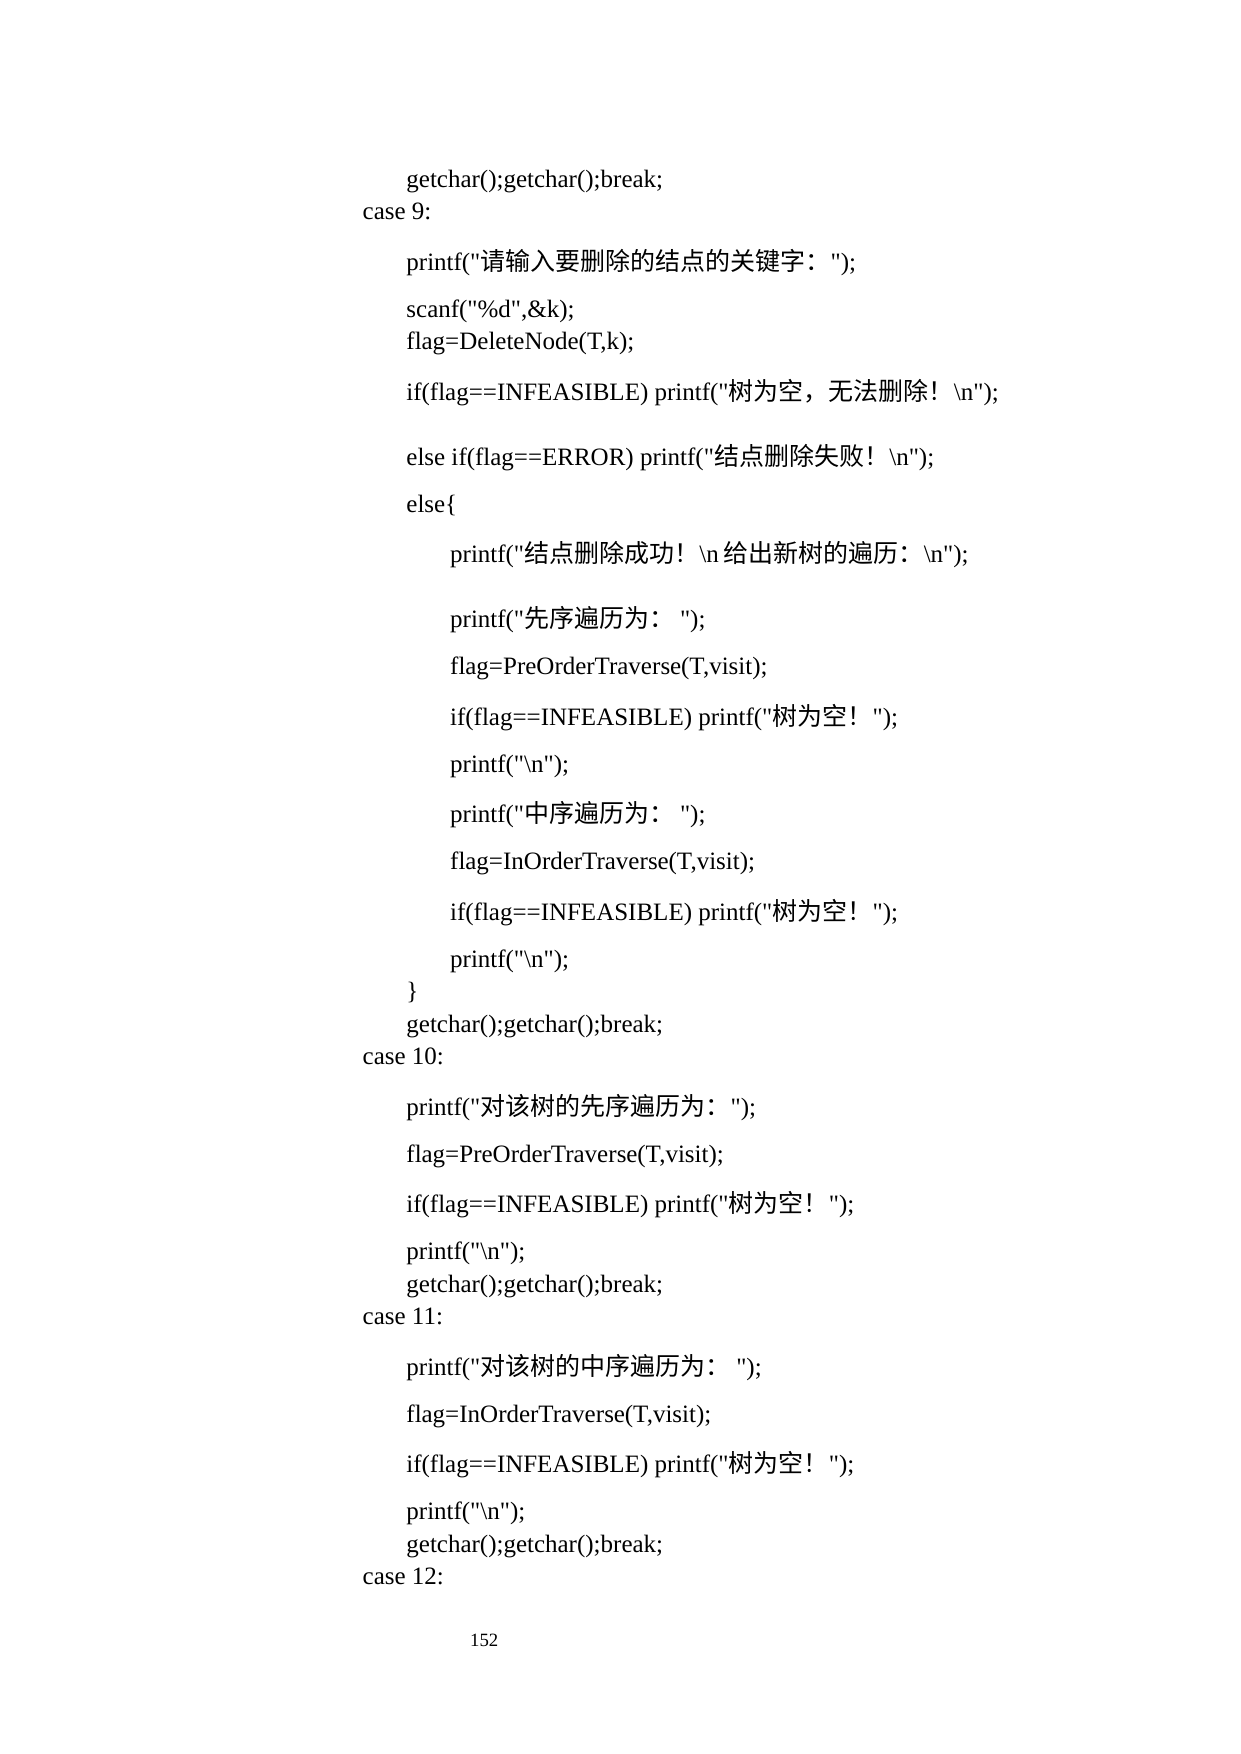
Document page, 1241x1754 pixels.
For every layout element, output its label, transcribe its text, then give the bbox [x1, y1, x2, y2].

text flag=InOrderTraverse(T,visit); [187, 1397, 1053, 1429]
text printf("\n"); [187, 1234, 1053, 1267]
text flag=PreOrderTraverse(T,visit); [187, 1137, 1053, 1169]
text case 9: [187, 194, 1053, 227]
text flag=DeleteNode(T,k); [187, 324, 1053, 357]
text flag=InOrderTraverse(T,visit); [187, 844, 1053, 877]
text scanf("%d",&k); [187, 292, 1053, 324]
text if(flag==INFEASIBLE) printf("树为空，无法删除！\n"); [187, 357, 1053, 422]
text getchar();getchar();break; [187, 1007, 1053, 1039]
text case 11: [187, 1299, 1053, 1332]
text else if(flag==ERROR) printf("结点删除失败！\n"); [187, 422, 1053, 487]
text if(flag==INFEASIBLE) printf("树为空！"); [187, 1429, 1053, 1494]
text printf("结点删除成功！\n给出新树的遍历：\n"); [187, 519, 1053, 584]
text printf("\n"); [187, 1494, 1053, 1527]
text printf("\n"); [187, 942, 1053, 974]
text printf("先序遍历为： "); [187, 584, 1053, 649]
text getchar();getchar();break; [187, 1527, 1053, 1559]
text printf("对该树的先序遍历为："); [187, 1072, 1053, 1137]
text } [187, 974, 1053, 1007]
text if(flag==INFEASIBLE) printf("树为空！"); [187, 1169, 1053, 1234]
text printf("\n"); [187, 747, 1053, 779]
text else{ [187, 487, 1053, 519]
text case 12: [187, 1559, 1053, 1592]
text printf("请输入要删除的结点的关键字："); [187, 227, 1053, 292]
text getchar();getchar();break; [187, 1267, 1053, 1299]
text if(flag==INFEASIBLE) printf("树为空！"); [187, 682, 1053, 747]
text if(flag==INFEASIBLE) printf("树为空！"); [187, 877, 1053, 942]
text getchar();getchar();break; [187, 162, 1053, 194]
text case 10: [187, 1039, 1053, 1072]
text flag=PreOrderTraverse(T,visit); [187, 649, 1053, 682]
text printf("对该树的中序遍历为： "); [187, 1332, 1053, 1397]
text printf("中序遍历为： "); [187, 779, 1053, 844]
